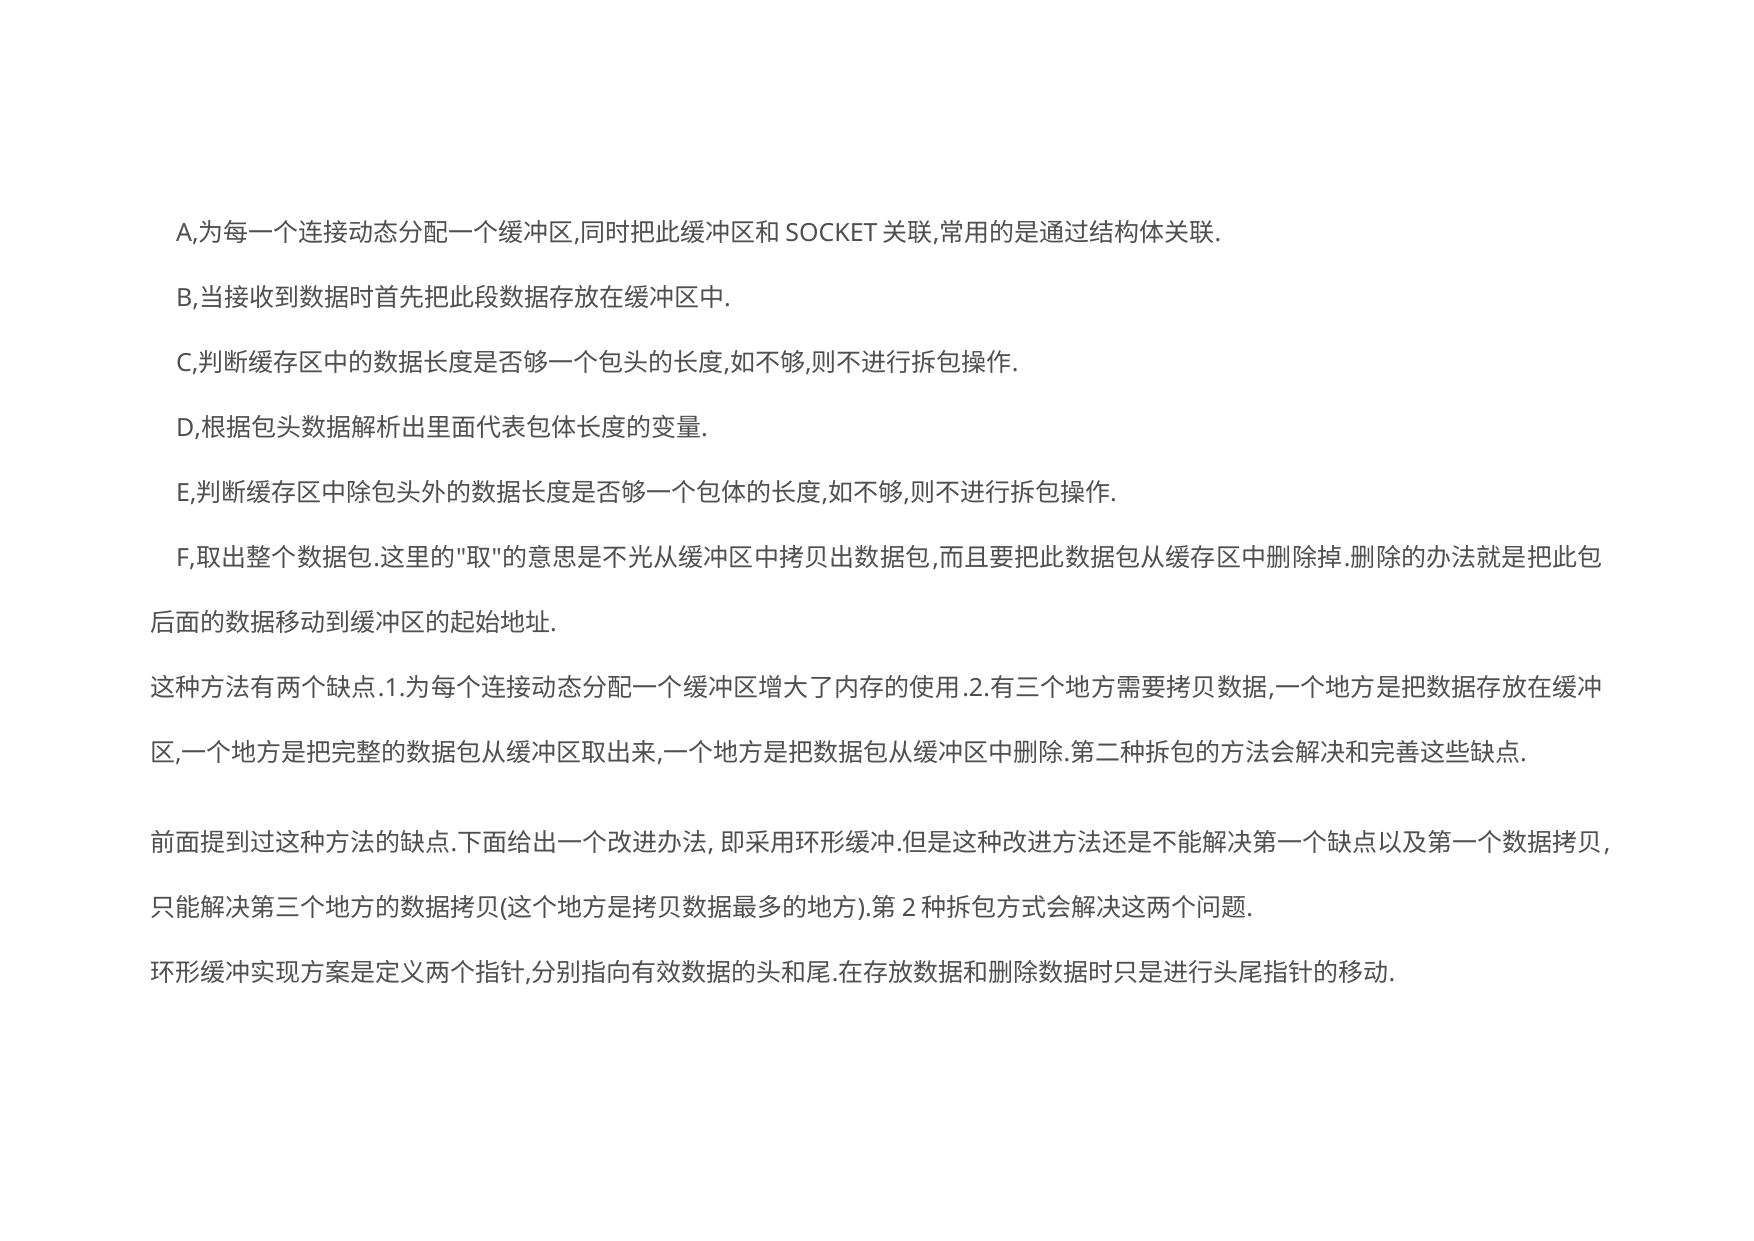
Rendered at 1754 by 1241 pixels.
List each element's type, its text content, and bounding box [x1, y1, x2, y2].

text 这种方法有两个缺点.1.为每个连接动态分配一个缓冲区增大了内存的使用.2.有三个地方需要拷贝数据,一个地方是把数据存放在缓冲区,一个地方是把完整的数据包从缓冲区取出来,一个地方是把数据包从缓冲区中删除.第二种拆包的方法会解决和完善这些缺点. [150, 653, 1604, 783]
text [150, 198, 1604, 653]
text 前面提到过这种方法的缺点.下面给出一个改进办法, 即采用环形缓冲.但是这种改进方法还是不能解决第一个缺点以及第一个数据拷贝,只能解决第三个地方的数据拷贝(这个地方是拷贝数据最多的地方).第2种拆包方式会解决这两个问题. 环形缓冲实现方案是定义两个指针,分别指向有效数据的头和尾.在存放数据和删除数据时只是进行头尾指针的移动. [150, 808, 1604, 1003]
